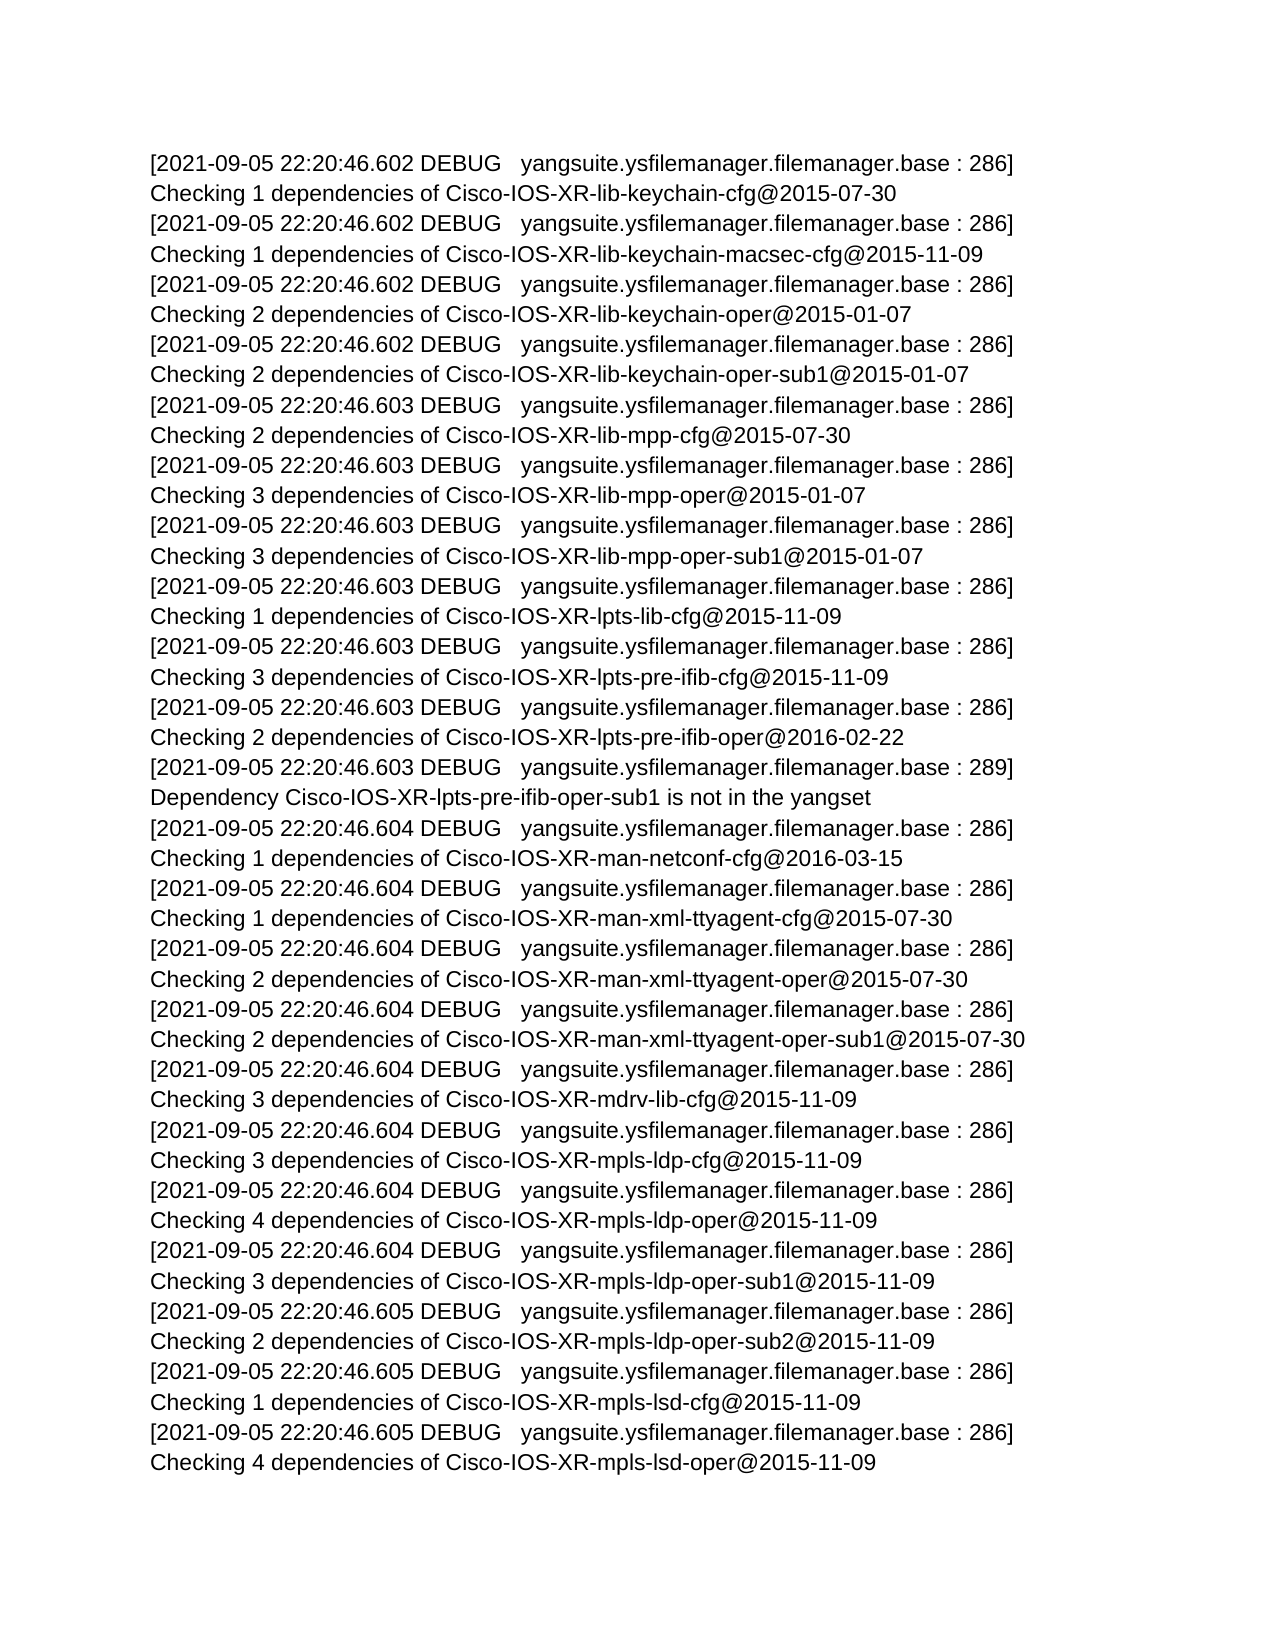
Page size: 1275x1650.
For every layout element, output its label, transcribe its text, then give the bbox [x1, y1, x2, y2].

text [150, 210, 1125, 237]
text Checking 1 dependencies of Cisco-IOS-XR-lpts-lib-cfg@2015-11-09 [150, 603, 1125, 629]
text Checking 2 dependencies of Cisco-IOS-XR-lib-keychain-oper-sub1@2015-01-07 [150, 361, 1125, 388]
text Checking 2 dependencies of Cisco-IOS-XR-man-xml-ttyagent-oper@2015-07-30 [150, 966, 1125, 992]
text Dependency Cisco-IOS-XR-lpts-pre-ifib-oper-sub1 is not in the yangset [150, 784, 1125, 811]
text [2021-09-05 22:20:46.604 DEBUG yangsuite.ysfilemanager.filemanager.base : 286] [150, 1237, 1125, 1264]
text [2021-09-05 22:20:46.604 DEBUG yangsuite.ysfilemanager.filemanager.base : 286] [150, 1056, 1125, 1083]
text Checking 2 dependencies of Cisco-IOS-XR-lpts-pre-ifib-oper@2016-02-22 [150, 724, 1125, 750]
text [150, 150, 1125, 176]
text Checking 1 dependencies of Cisco-IOS-XR-lib-keychain-macsec-cfg@2015-11-09 [150, 241, 1125, 267]
text [2021-09-05 22:20:46.603 DEBUG yangsuite.ysfilemanager.filemanager.base : 286] [150, 694, 1125, 720]
text [2021-09-05 22:20:46.602 DEBUG yangsuite.ysfilemanager.filemanager.base : 286] [150, 271, 1125, 297]
text Checking 3 dependencies of Cisco-IOS-XR-lib-mpp-oper-sub1@2015-01-07 [150, 543, 1125, 569]
text Checking 4 dependencies of Cisco-IOS-XR-mpls-lsd-oper@2015-11-09 [150, 1449, 1125, 1475]
text [2021-09-05 22:20:46.605 DEBUG yangsuite.ysfilemanager.filemanager.base : 286] [150, 1358, 1125, 1385]
text Checking 3 dependencies of Cisco-IOS-XR-mdrv-lib-cfg@2015-11-09 [150, 1086, 1125, 1113]
text [2021-09-05 22:20:46.604 DEBUG yangsuite.ysfilemanager.filemanager.base : 286] [150, 996, 1125, 1022]
text Checking 3 dependencies of Cisco-IOS-XR-mpls-ldp-oper-sub1@2015-11-09 [150, 1268, 1125, 1294]
text [2021-09-05 22:20:46.603 DEBUG yangsuite.ysfilemanager.filemanager.base : 286] [150, 452, 1125, 478]
text Checking 1 dependencies of Cisco-IOS-XR-mpls-lsd-cfg@2015-11-09 [150, 1388, 1125, 1415]
text [2021-09-05 22:20:46.603 DEBUG yangsuite.ysfilemanager.filemanager.base : 286] [150, 633, 1125, 660]
text Checking 2 dependencies of Cisco-IOS-XR-mpls-ldp-oper-sub2@2015-11-09 [150, 1328, 1125, 1354]
text [2021-09-05 22:20:46.604 DEBUG yangsuite.ysfilemanager.filemanager.base : 286] [150, 1177, 1125, 1203]
text [2021-09-05 22:20:46.604 DEBUG yangsuite.ysfilemanager.filemanager.base : 286] [150, 814, 1125, 841]
text Checking 2 dependencies of Cisco-IOS-XR-lib-keychain-oper@2015-01-07 [150, 301, 1125, 327]
text [2021-09-05 22:20:46.602 DEBUG yangsuite.ysfilemanager.filemanager.base : 286] [150, 331, 1125, 358]
text Checking 3 dependencies of Cisco-IOS-XR-lpts-pre-ifib-cfg@2015-11-09 [150, 663, 1125, 690]
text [150, 1419, 1125, 1445]
text Checking 4 dependencies of Cisco-IOS-XR-mpls-ldp-oper@2015-11-09 [150, 1207, 1125, 1234]
text Checking 1 dependencies of Cisco-IOS-XR-man-xml-ttyagent-cfg@2015-07-30 [150, 905, 1125, 932]
text [2021-09-05 22:20:46.603 DEBUG yangsuite.ysfilemanager.filemanager.base : 286] [150, 512, 1125, 539]
text Checking 1 dependencies of Cisco-IOS-XR-lib-keychain-cfg@2015-07-30 [150, 180, 1125, 207]
text [2021-09-05 22:20:46.605 DEBUG yangsuite.ysfilemanager.filemanager.base : 286] [150, 1298, 1125, 1324]
text [2021-09-05 22:20:46.604 DEBUG yangsuite.ysfilemanager.filemanager.base : 286] [150, 1117, 1125, 1143]
text [2021-09-05 22:20:46.603 DEBUG yangsuite.ysfilemanager.filemanager.base : 286] [150, 573, 1125, 599]
text Checking 2 dependencies of Cisco-IOS-XR-lib-mpp-cfg@2015-07-30 [150, 422, 1125, 448]
text [2021-09-05 22:20:46.603 DEBUG yangsuite.ysfilemanager.filemanager.base : 286] [150, 392, 1125, 418]
text Checking 3 dependencies of Cisco-IOS-XR-lib-mpp-oper@2015-01-07 [150, 482, 1125, 509]
text [2021-09-05 22:20:46.603 DEBUG yangsuite.ysfilemanager.filemanager.base : 289] [150, 754, 1125, 781]
text Checking 2 dependencies of Cisco-IOS-XR-man-xml-ttyagent-oper-sub1@2015-07-30 [150, 1026, 1125, 1052]
text Checking 3 dependencies of Cisco-IOS-XR-mpls-ldp-cfg@2015-11-09 [150, 1147, 1125, 1173]
text [2021-09-05 22:20:46.604 DEBUG yangsuite.ysfilemanager.filemanager.base : 286] [150, 935, 1125, 962]
text Checking 1 dependencies of Cisco-IOS-XR-man-netconf-cfg@2016-03-15 [150, 845, 1125, 871]
text [2021-09-05 22:20:46.604 DEBUG yangsuite.ysfilemanager.filemanager.base : 286] [150, 875, 1125, 901]
